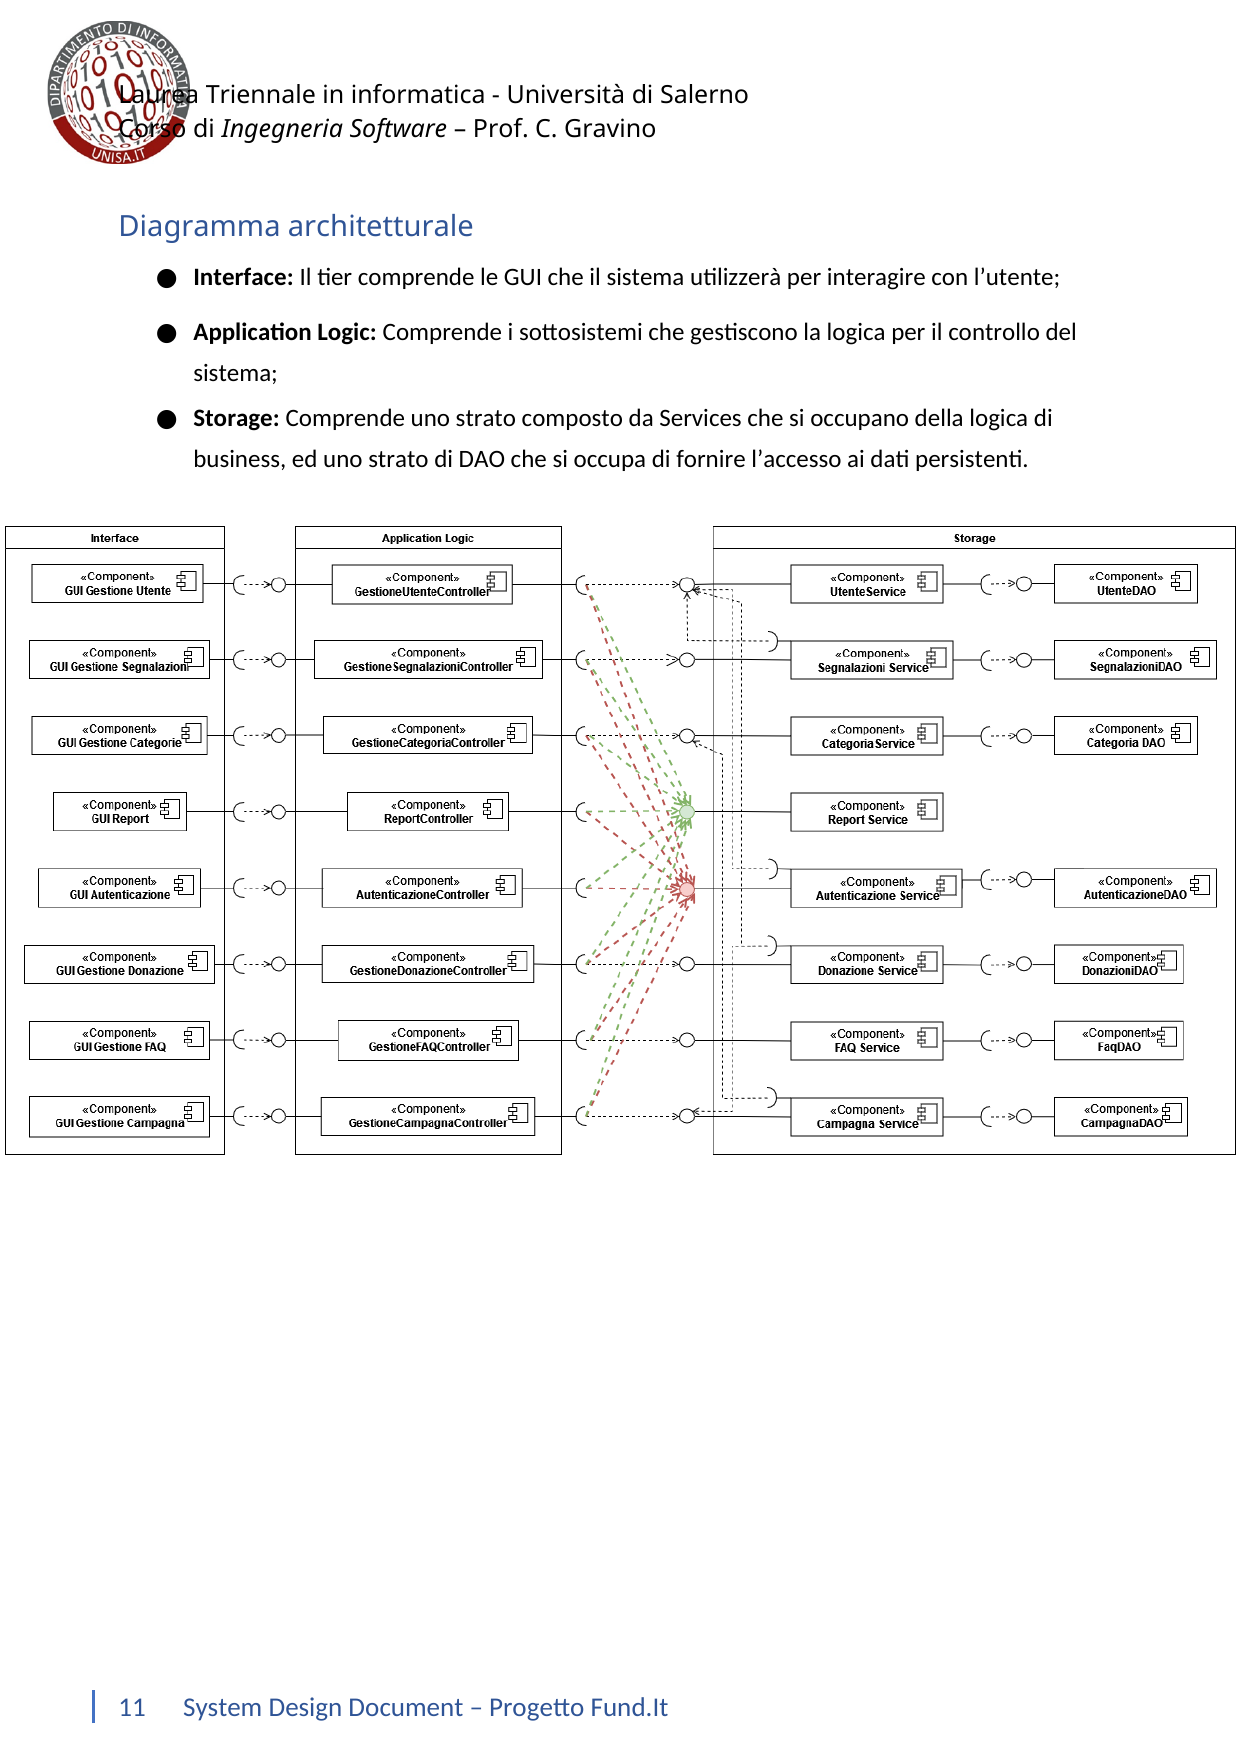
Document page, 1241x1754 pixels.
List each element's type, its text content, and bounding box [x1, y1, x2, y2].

picture [0, 521, 1240, 1159]
subtitle Diagramma architetturale [118, 205, 1122, 245]
picture [47, 21, 190, 164]
list Interface: Il tier comprende le GUI che il sistema utilizzerà per interagire con l’utente; [156, 248, 1122, 299]
list Storage: Comprende uno strato composto da Services che si occupano della logica di business, ed uno strato di DAO che si occupa di fornire l’accesso ai dati persistenti. [156, 390, 1122, 474]
list Application Logic: Comprende i sottosistemi che gestiscono la logica per il controllo del sistema; [156, 303, 1122, 387]
